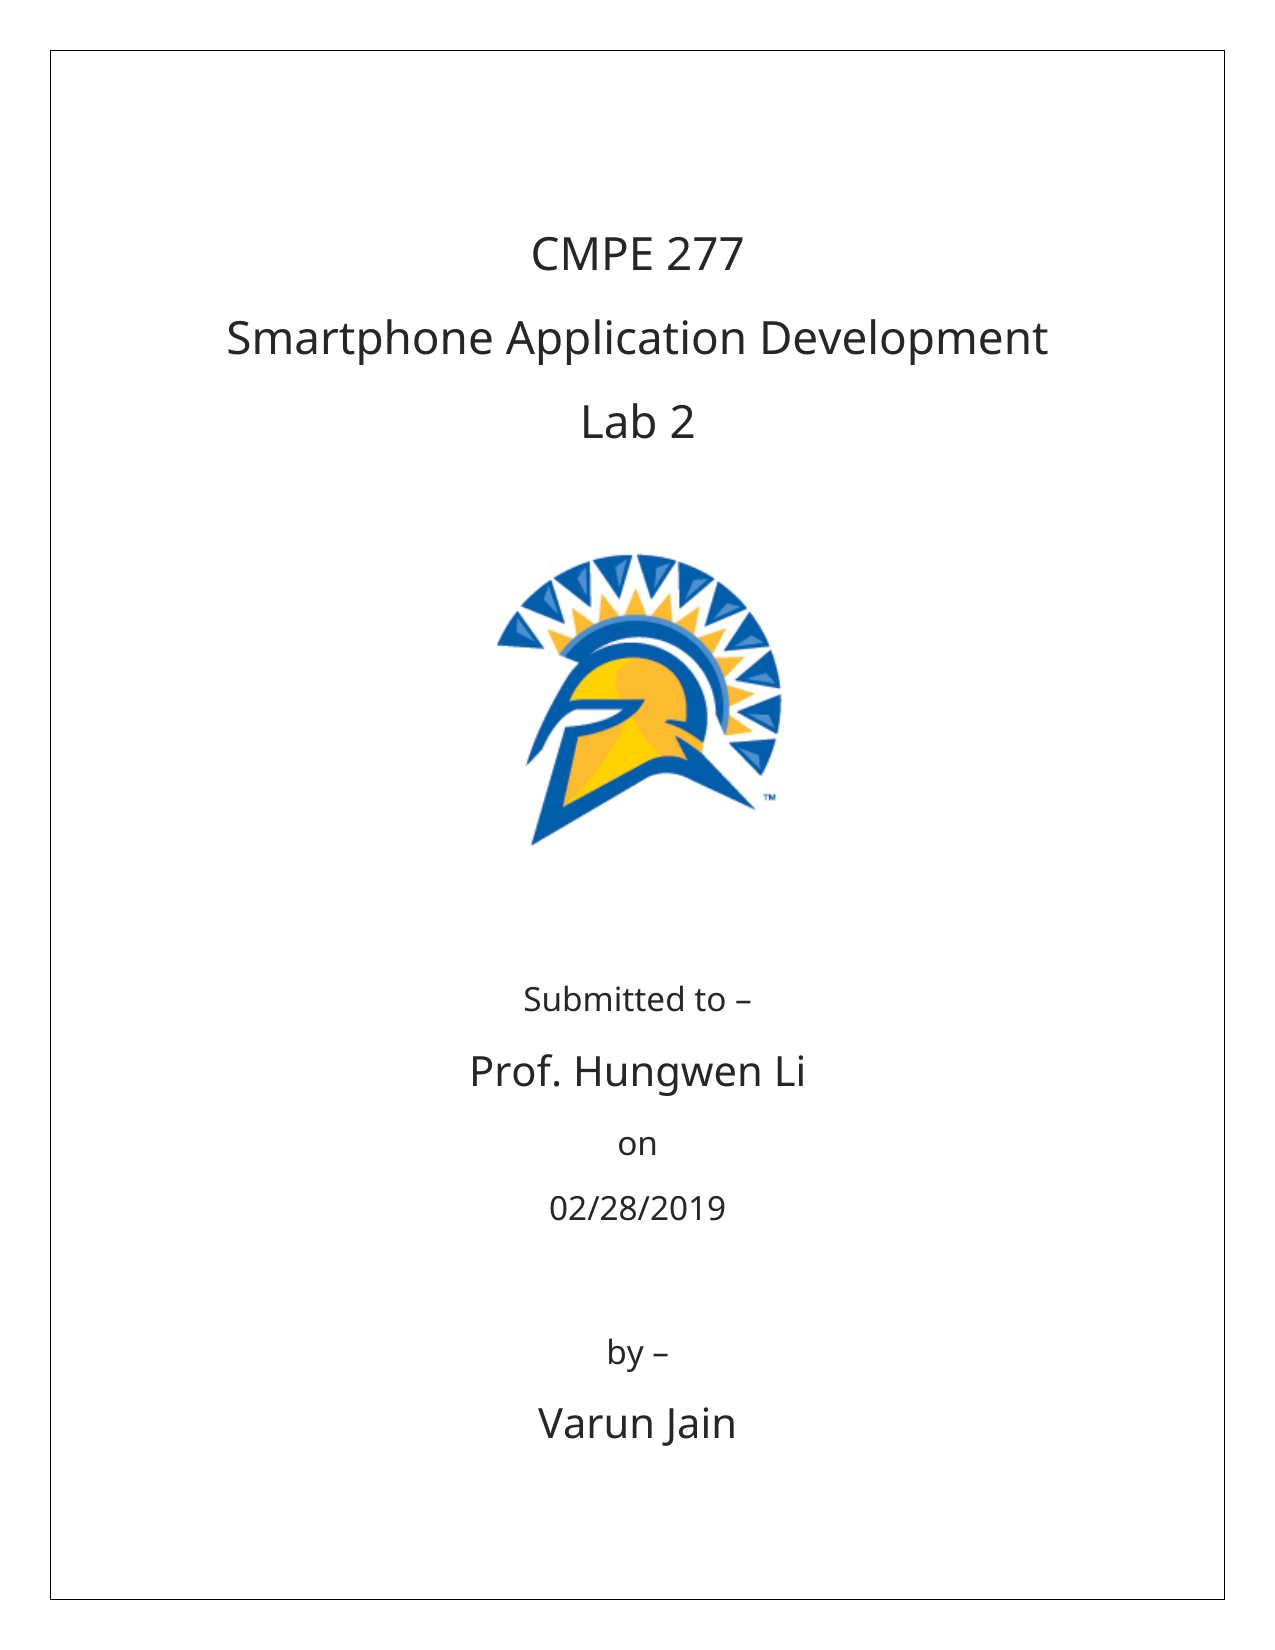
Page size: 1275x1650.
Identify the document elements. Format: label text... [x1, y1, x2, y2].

text by – [150, 1329, 1125, 1374]
text on [150, 1119, 1125, 1165]
text 02/28/2019 [150, 1185, 1125, 1231]
text Varun Jain [150, 1394, 1125, 1451]
text Lab 2 [150, 390, 1125, 452]
text CMPE 277 [150, 222, 1125, 284]
text Smartphone Application Development [150, 306, 1125, 368]
text Prof. Hungwen Li [150, 1042, 1125, 1098]
text Submitted to – [150, 976, 1125, 1021]
picture [485, 546, 787, 856]
